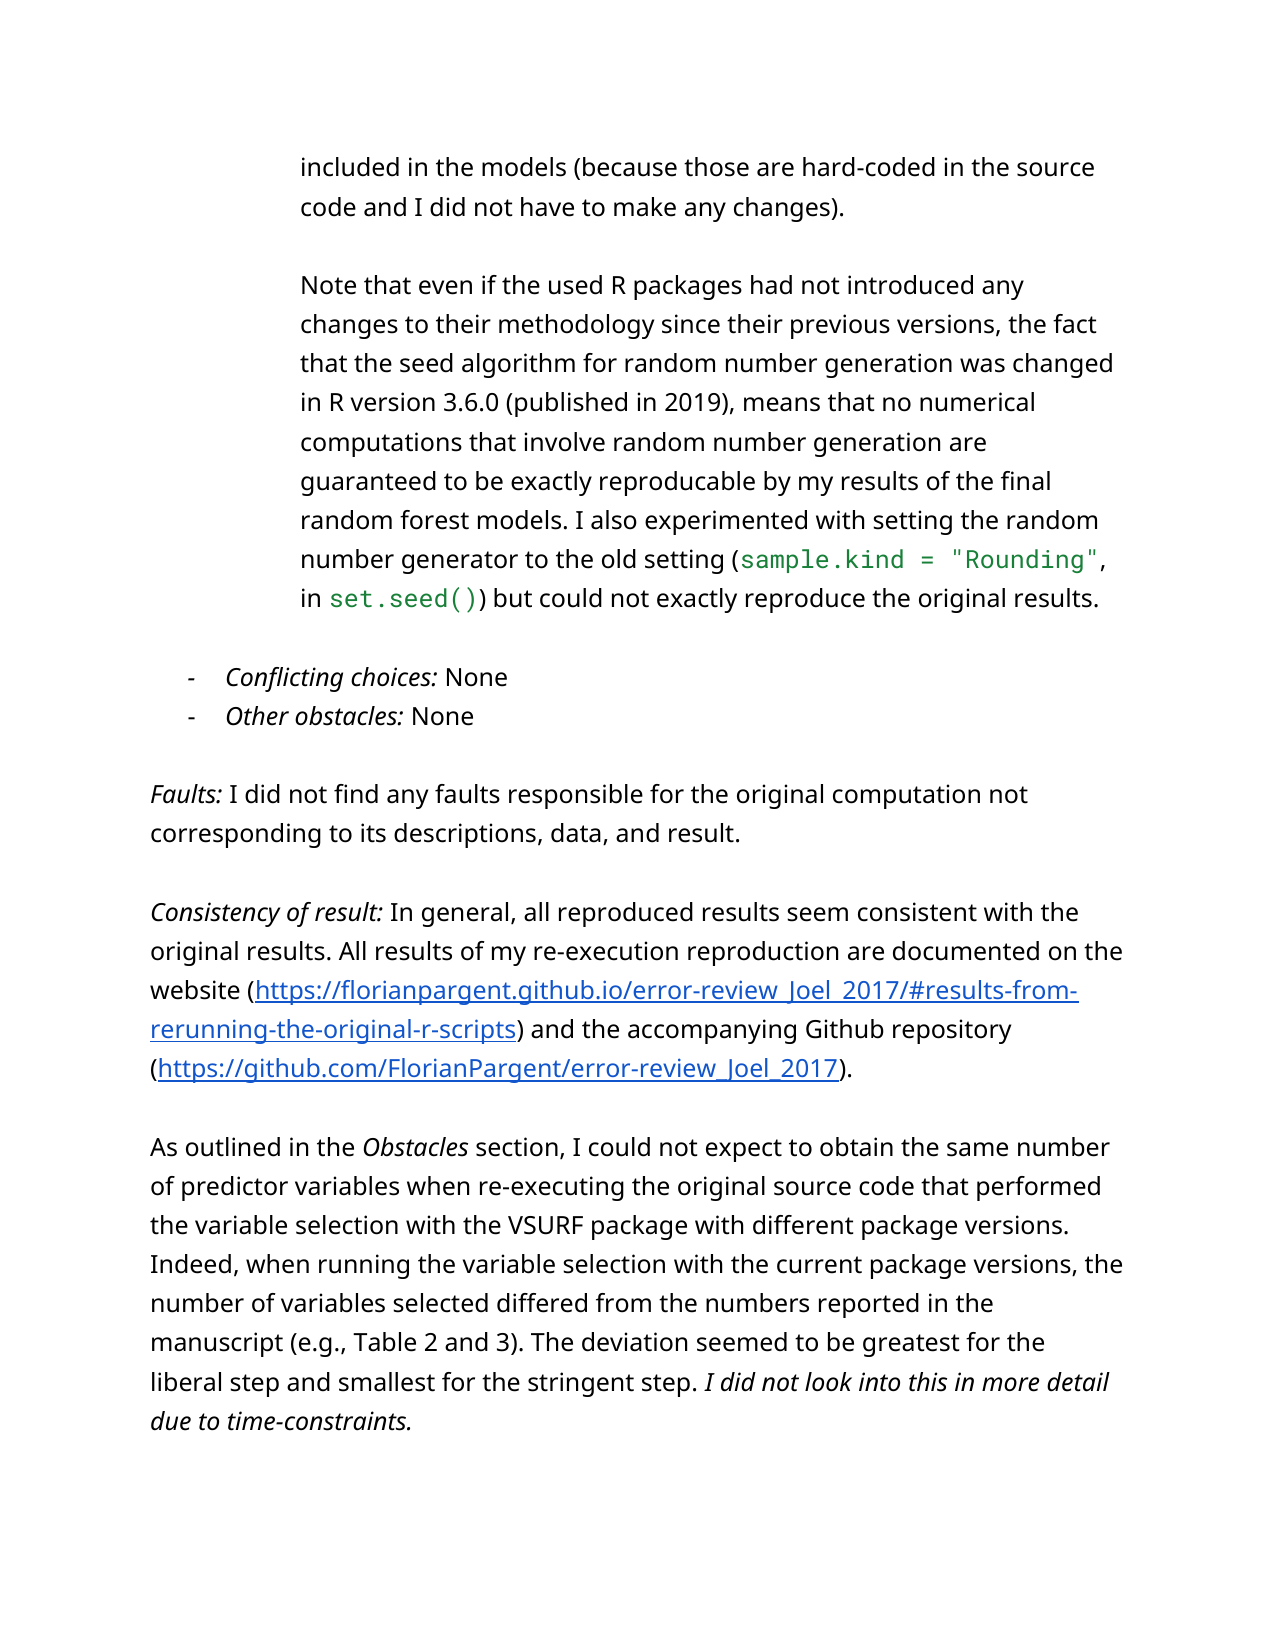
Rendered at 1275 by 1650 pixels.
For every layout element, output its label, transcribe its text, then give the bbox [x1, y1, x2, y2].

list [262, 150, 1125, 223]
text As outlined in the Obstacles section, I could not expect to obtain the same number of predictor variables when re-executing the original source code that performed the variable selection with the VSURF package with different package versions. Indeed, when running the variable selection with the current package versions, the number of variables selected differed from the numbers reported in the manuscript (e.g., Table 2 and 3). The deviation seemed to be greatest for the liberal step and smallest for the stringent step. I did not look into this in more detail due to time-constraints. [150, 1129, 1125, 1437]
list Other obstacles: None [187, 698, 1125, 732]
list Conflicting choices: None [187, 659, 1125, 693]
text Consistency of result: In general, all reproduced results seem consistent with the original results. All results of my re-execution reproduction are documented on the website (https://florianpargent.github.io/error-review_Joel_2017/#results-from-rerunning-the-original-r-scripts) and the accompanying Github repository (https://github.com/FlorianPargent/error-review_Joel_2017). [150, 894, 1125, 1085]
text Note that even if the used R packages had not introduced any changes to their methodology since their previous versions, the fact that the seed algorithm for random number generation was changed in R version 3.6.0 (published in 2019), means that no numerical computations that involve random number generation are guaranteed to be exactly reproducable by my results of the final random forest models. I also experimented with setting the random number generator to the old setting (sample.kind = "Rounding", in set.seed()) but could not exactly reproduce the original results. [300, 228, 1125, 615]
text Faults: I did not find any faults responsible for the original computation not corresponding to its descriptions, data, and result. [150, 777, 1125, 850]
